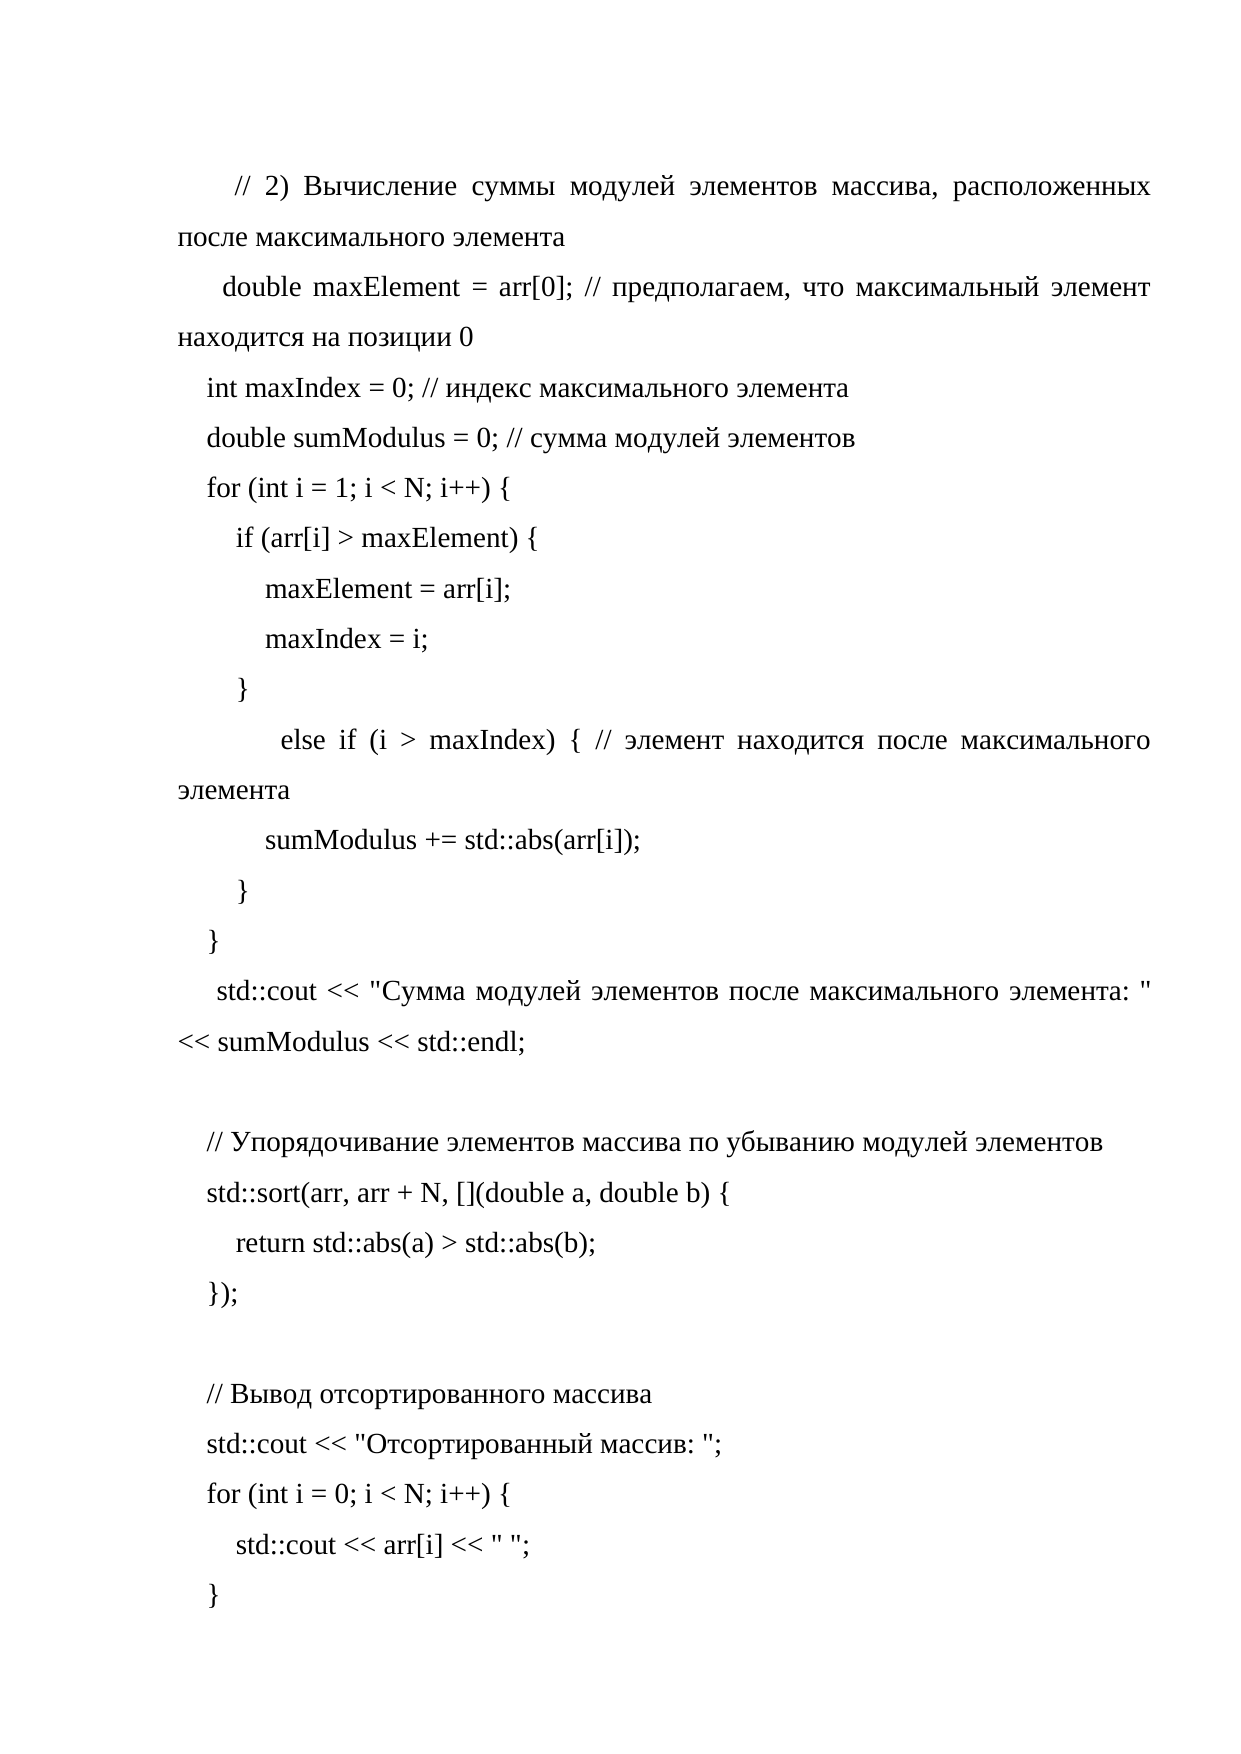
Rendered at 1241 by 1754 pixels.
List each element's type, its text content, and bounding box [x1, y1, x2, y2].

text std::cout << "Сумма модулей элементов после максимального элемента: " << sumModulus << std::endl; [177, 973, 1152, 1057]
text } [177, 923, 1152, 957]
text sumModulus += std::abs(arr[i]); [177, 822, 1152, 856]
text // Упорядочивание элементов массива по убыванию модулей элементов [177, 1124, 1152, 1158]
text } [177, 873, 1152, 906]
text } [177, 672, 1152, 705]
text for (int i = 0; i < N; i++) { [177, 1477, 1152, 1510]
text // 2) Вычисление суммы модулей элементов массива, расположенных после максимального элемента [177, 168, 1152, 252]
text }); [177, 1275, 1152, 1309]
text std::sort(arr, arr + N, [](double a, double b) { [177, 1175, 1152, 1208]
text if (arr[i] > maxElement) { [177, 521, 1152, 554]
text std::cout << "Отсортированный массив: "; [177, 1426, 1152, 1460]
text return std::abs(a) > std::abs(b); [177, 1225, 1152, 1258]
text else if (i > maxIndex) { // элемент находится после максимального элемента [177, 722, 1152, 806]
text double sumModulus = 0; // сумма модулей элементов [177, 420, 1152, 453]
text for (int i = 1; i < N; i++) { [177, 470, 1152, 504]
text } [177, 1577, 1152, 1611]
text // Вывод отсортированного массива [177, 1376, 1152, 1409]
text maxElement = arr[i]; [177, 571, 1152, 604]
text std::cout << arr[i] << " "; [177, 1527, 1152, 1560]
text int maxIndex = 0; // индекс максимального элемента [177, 370, 1152, 403]
text maxIndex = i; [177, 621, 1152, 655]
text double maxElement = arr[0]; // предполагаем, что максимальный элемент находится на позиции 0 [177, 269, 1152, 353]
